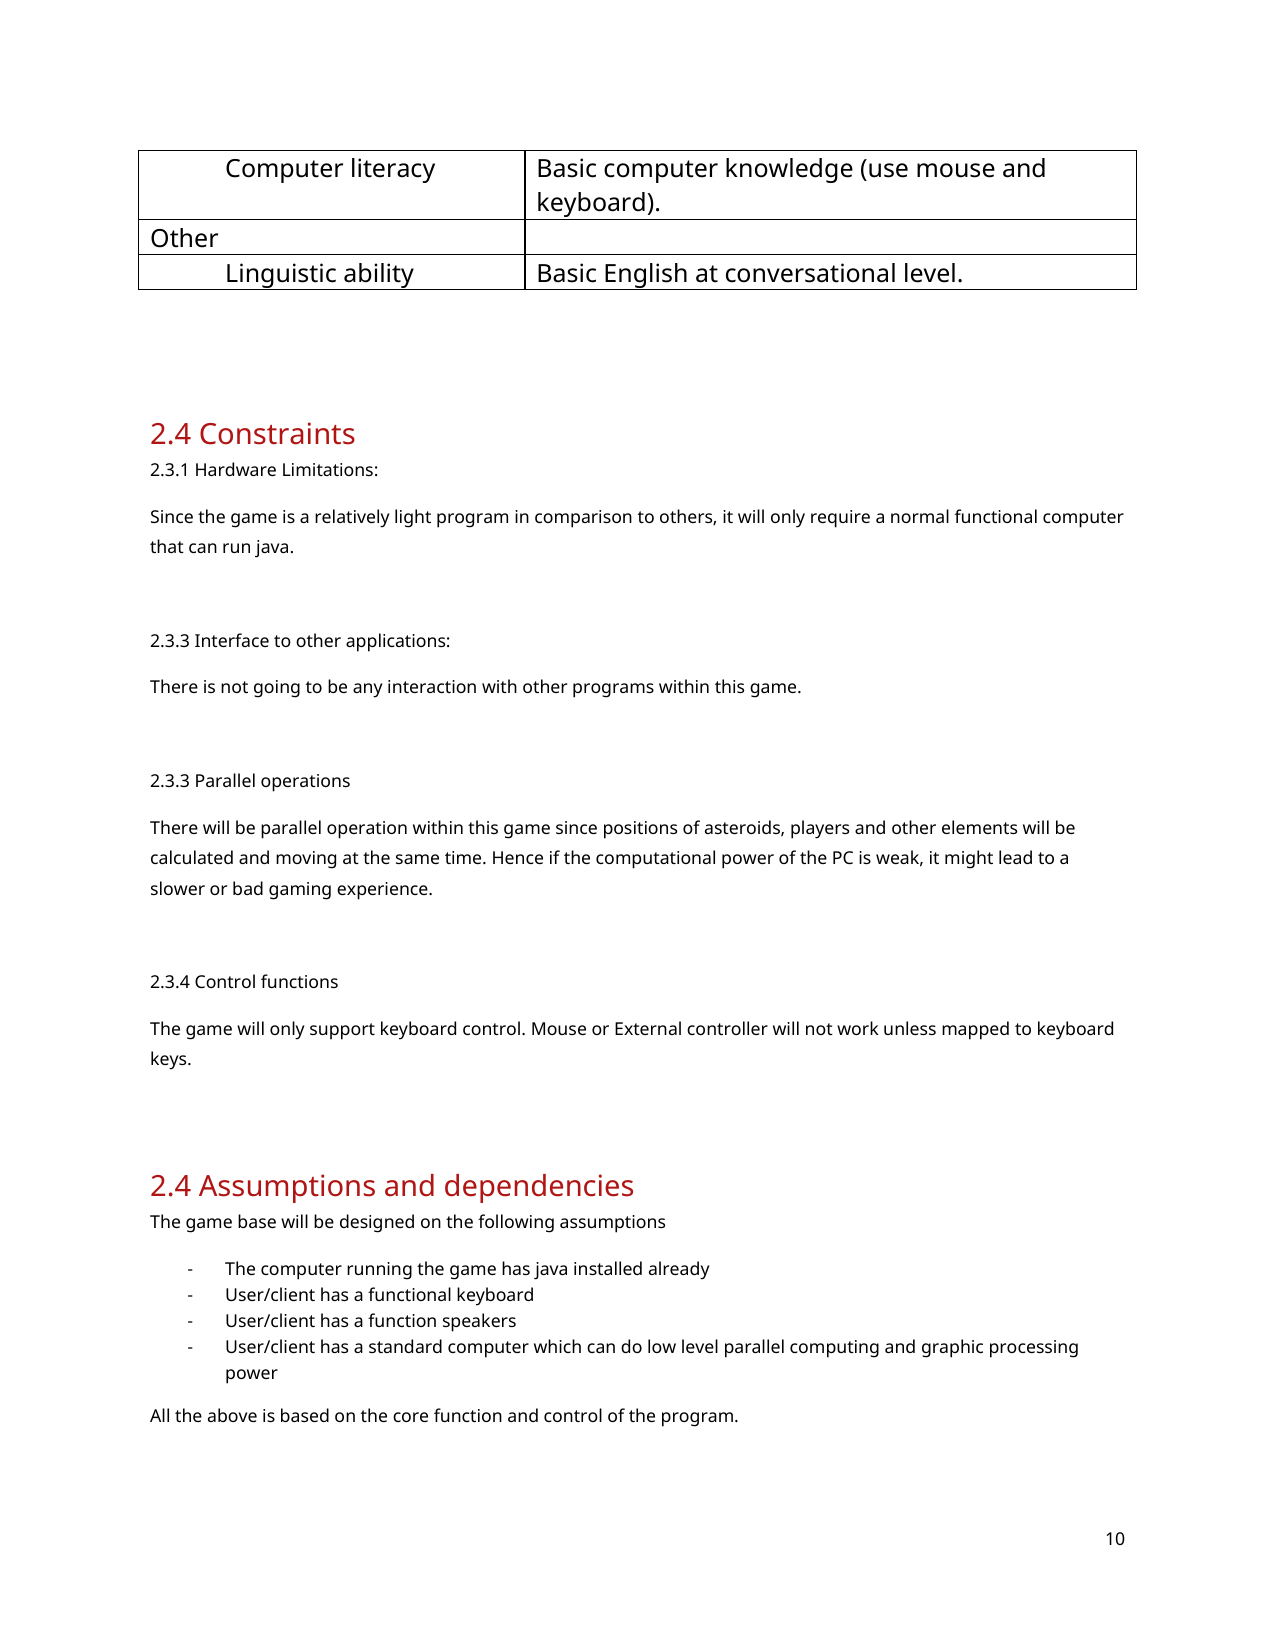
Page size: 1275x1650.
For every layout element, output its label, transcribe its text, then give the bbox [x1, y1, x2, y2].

text 2.3.1 Hardware Limitations: [150, 457, 1125, 481]
text There will be parallel operation within this game since positions of asteroids, players and other elements will be calculated and moving at the same time. Hence if the computational power of the PC is weak, it might lead to a slower or bad gaming experience. [150, 816, 1125, 900]
table_cell Computer literacy [139, 151, 524, 219]
list The computer running the game has java installed already [187, 1256, 1125, 1281]
text 2.3.3 Interface to other applications: [150, 628, 1125, 652]
subtitle 2.4 Assumptions and dependencies [150, 1166, 1125, 1205]
text Since the game is a relatively light program in comparison to others, it will only require a normal functional computer that can run java. [150, 504, 1125, 558]
text The game will only support keyboard control. Mouse or External controller will not work unless mapped to keyboard keys. [150, 1017, 1125, 1071]
text The game base will be designed on the following assumptions [150, 1209, 1125, 1234]
text 2.3.4 Control functions [150, 970, 1125, 994]
subtitle 2.4 Constraints [150, 413, 1125, 453]
table_cell Basic English at conversational level. [526, 255, 1136, 289]
list User/client has a function speakers [187, 1308, 1125, 1333]
text There is not going to be any interaction with other programs within this game. [150, 675, 1125, 699]
list User/client has a standard computer which can do low level parallel computing and graphic processing power [187, 1334, 1125, 1385]
table_cell [526, 220, 1136, 254]
text All the above is based on the core function and control of the program. [150, 1403, 1125, 1427]
text 2.3.3 Parallel operations [150, 769, 1125, 793]
table_cell Linguistic ability [139, 255, 524, 289]
list User/client has a functional keyboard [187, 1282, 1125, 1307]
table_cell Basic computer knowledge (use mouse and keyboard). [526, 151, 1136, 219]
table_cell Other [139, 220, 524, 254]
